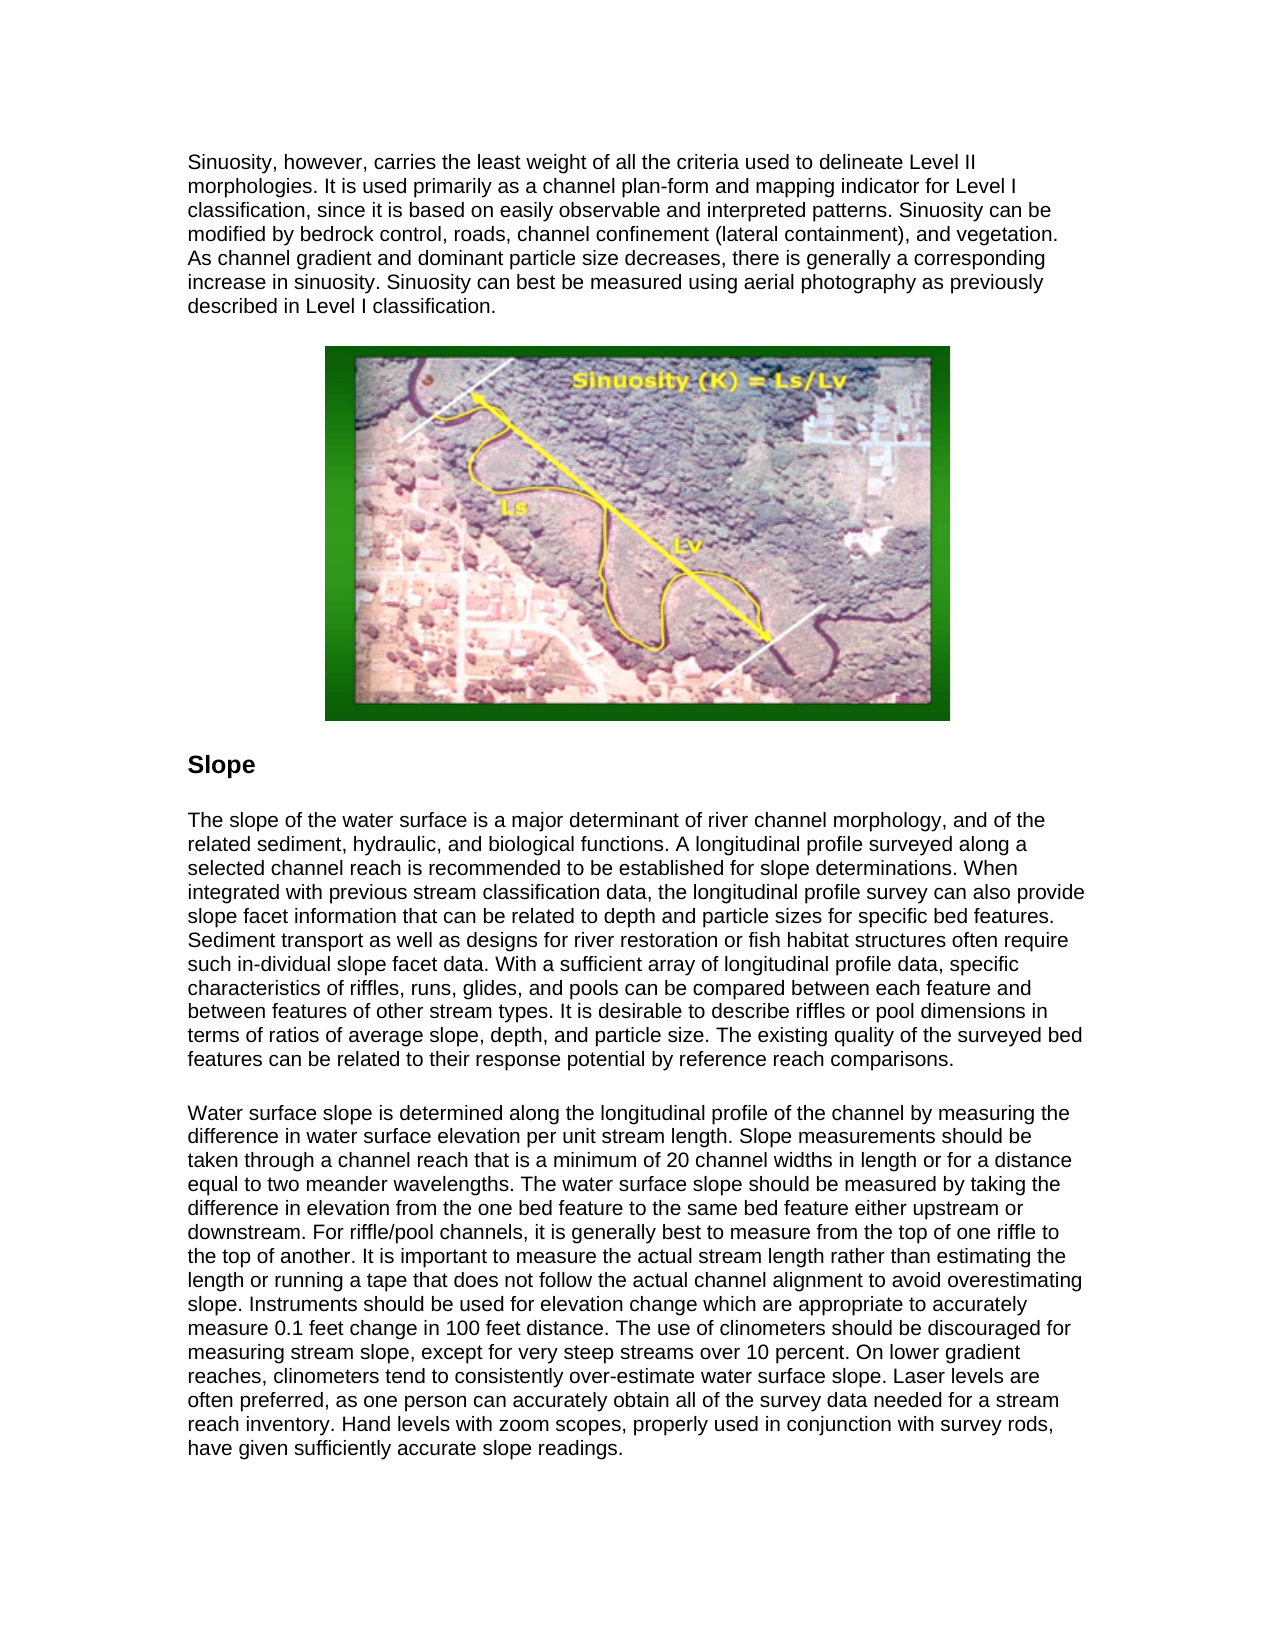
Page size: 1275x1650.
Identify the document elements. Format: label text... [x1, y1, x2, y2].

text Sinuosity, however, carries the least weight of all the criteria used to delineate Level II morphologies. It is used primarily as a channel plan-form and mapping indicator for Level I classification, since it is based on easily observable and interpreted patterns. Sinuosity can be modified by bedrock control, roads, channel confinement (lateral containment), and vegetation. As channel gradient and dominant particle size decreases, there is generally a corresponding increase in sinuosity. Sinuosity can best be measured using aerial photography as previously described in Level I classification. [187, 150, 1087, 318]
subtitle Slope [187, 750, 1087, 778]
text The slope of the water surface is a major determinant of river channel morphology, and of the related sediment, hydraulic, and biological functions. A longitudinal profile surveyed along a selected channel reach is recommended to be established for slope determinations. When integrated with previous stream classification data, the longitudinal profile survey can also provide slope facet information that can be related to depth and particle sizes for specific bed features. Sediment transport as well as designs for river restoration or fish habitat structures often require such in-dividual slope facet data. With a sufficient array of longitudinal profile data, specific characteristics of riffles, runs, glides, and pools can be compared between each feature and between features of other stream types. It is desirable to describe riffles or pool dimensions in terms of ratios of average slope, depth, and particle size. The existing quality of the surveyed bed features can be related to their response potential by reference reach comparisons. [187, 808, 1087, 1071]
picture [325, 346, 951, 721]
text Water surface slope is determined along the longitudinal profile of the channel by measuring the difference in water surface elevation per unit stream length. Slope measurements should be taken through a channel reach that is a minimum of 20 channel widths in length or for a distance equal to two meander wavelengths. The water surface slope should be measured by taking the difference in elevation from the one bed feature to the same bed feature either upstream or downstream. For riffle/pool channels, it is generally best to measure from the top of one riffle to the top of another. It is important to measure the actual stream length rather than estimating the length or running a tape that does not follow the actual channel alignment to avoid overestimating slope. Instruments should be used for elevation change which are appropriate to accurately measure 0.1 feet change in 100 feet distance. The use of clinometers should be discouraged for measuring stream slope, except for very steep streams over 10 percent. On lower gradient reaches, clinometers tend to consistently over-estimate water surface slope. Laser levels are often preferred, as one person can accurately obtain all of the survey data needed for a stream reach inventory. Hand levels with zoom scopes, properly used in conjunction with survey rods, have given sufficiently accurate slope readings. [187, 1100, 1087, 1460]
